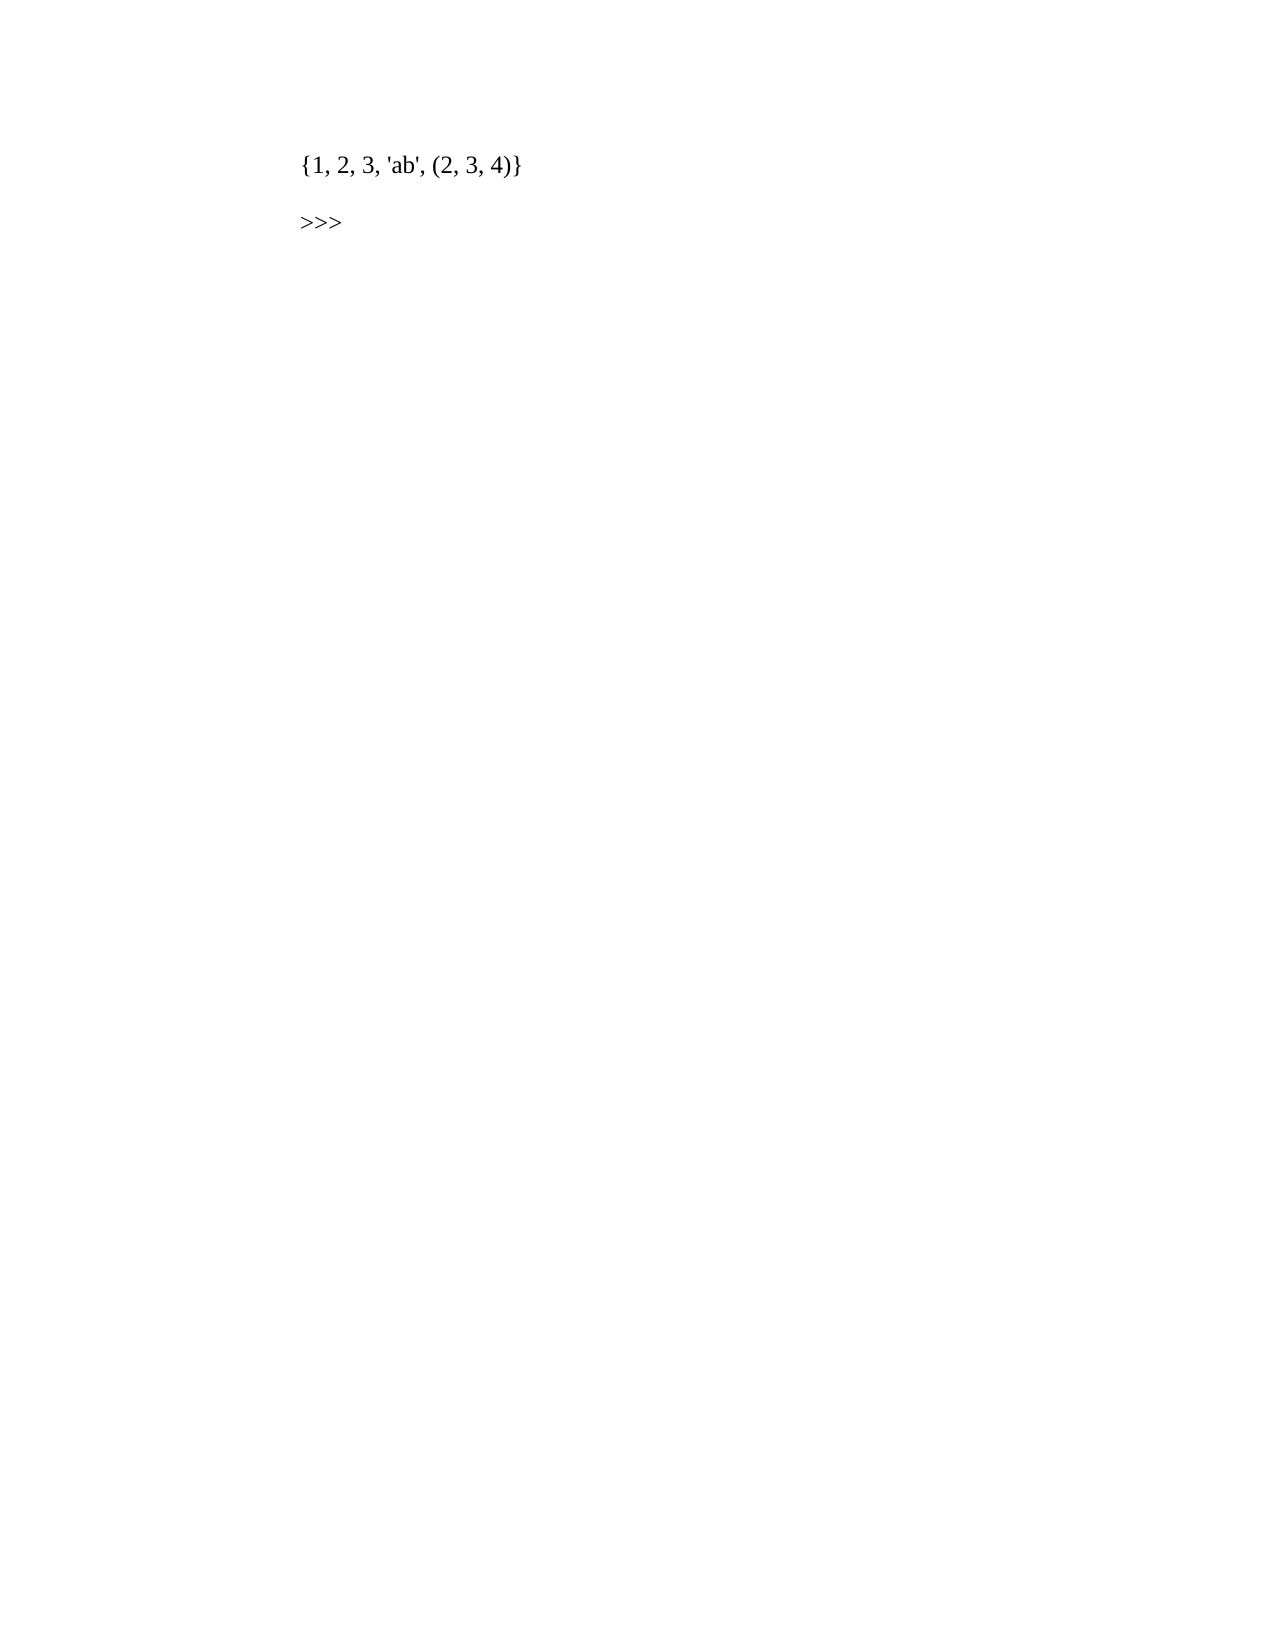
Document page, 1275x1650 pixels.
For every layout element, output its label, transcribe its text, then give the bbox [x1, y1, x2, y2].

text >>> [300, 208, 1125, 237]
text {1, 2, 3, 'ab', (2, 3, 4)} [300, 150, 1125, 179]
